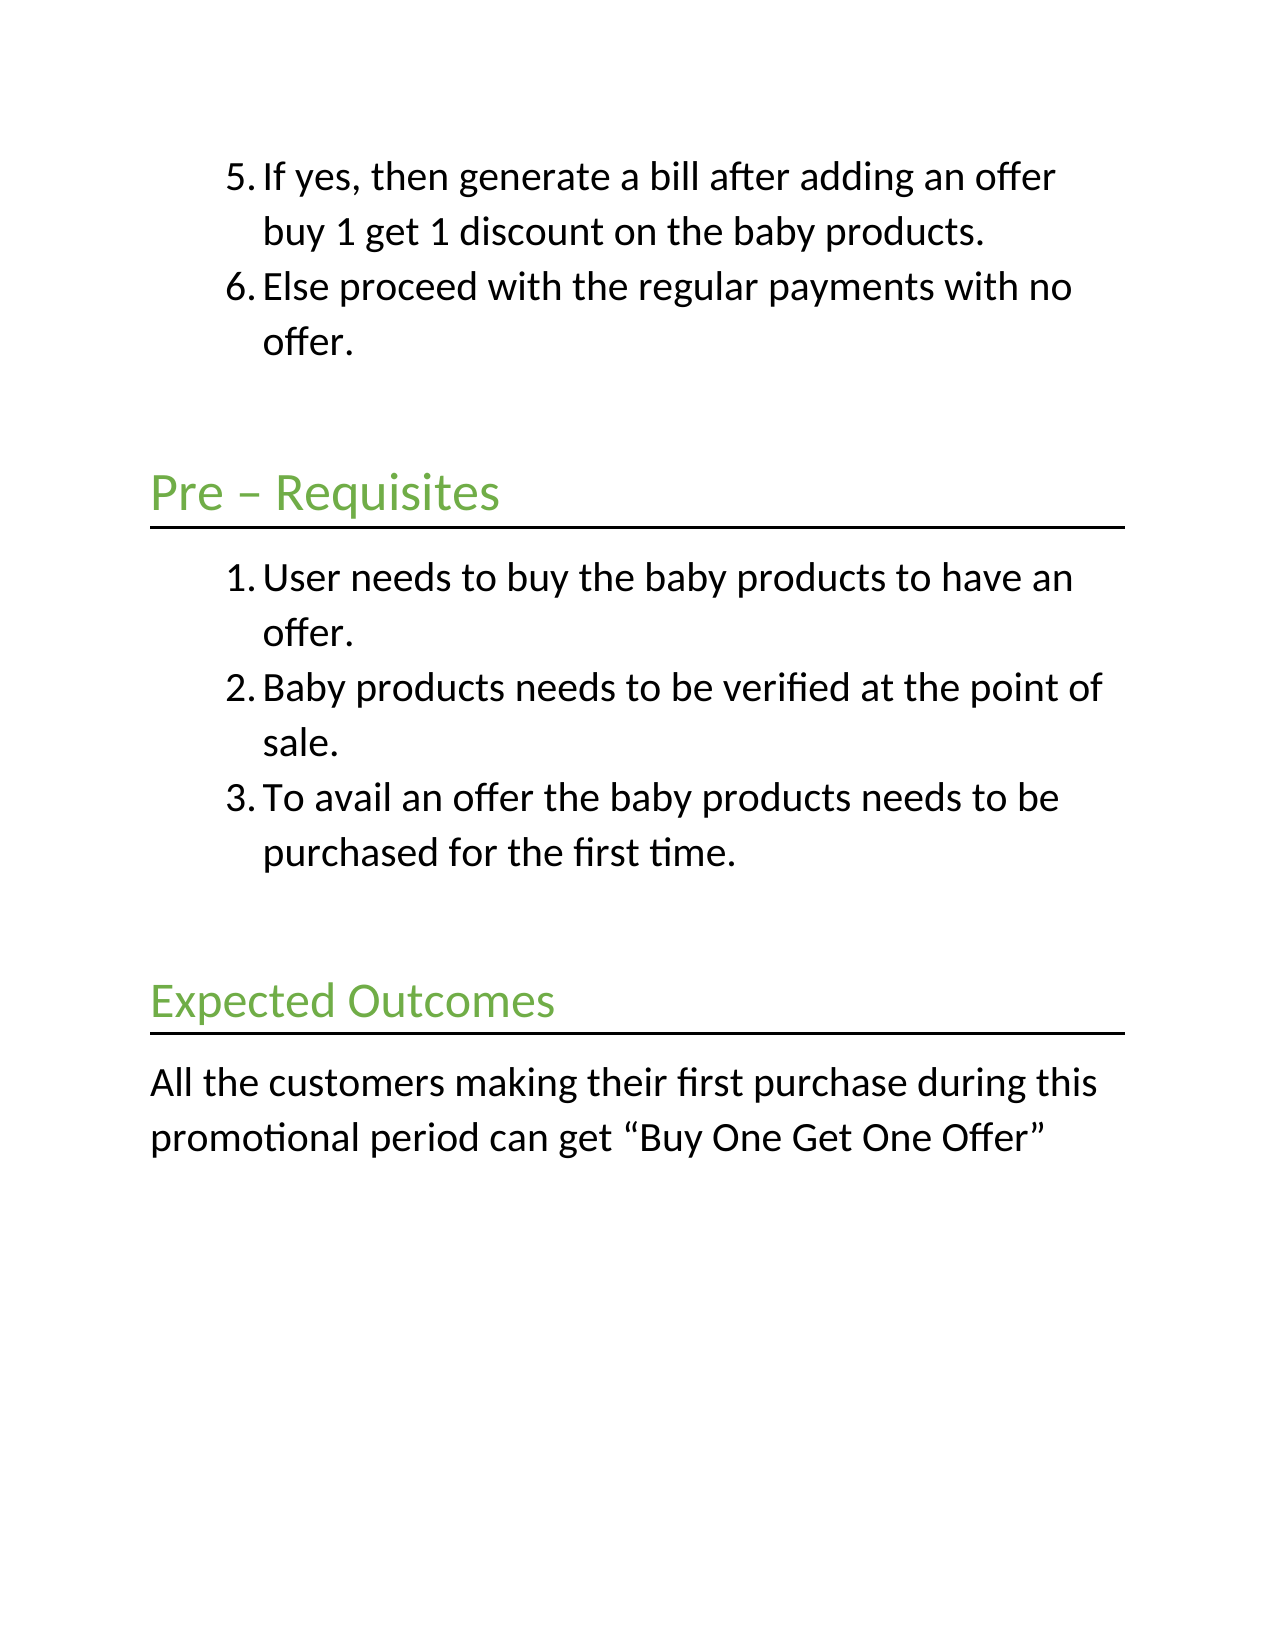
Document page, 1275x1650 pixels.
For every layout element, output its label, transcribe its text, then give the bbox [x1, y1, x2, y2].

list Baby products needs to be verified at the point of sale. [225, 661, 1125, 767]
text Pre – Requisites [150, 458, 1125, 526]
text Expected Outcomes [150, 969, 1125, 1032]
text All the customers making their first purchase during this promotional period can get “Buy One Get One Offer” [150, 1056, 1125, 1162]
list User needs to buy the baby products to have an offer. [225, 551, 1125, 657]
list If yes, then generate a bill after adding an offer buy 1 get 1 discount on the baby products. [225, 150, 1125, 256]
list To avail an offer the baby products needs to be purchased for the first time. [225, 771, 1125, 876]
list Else proceed with the regular payments with no offer. [225, 260, 1125, 366]
